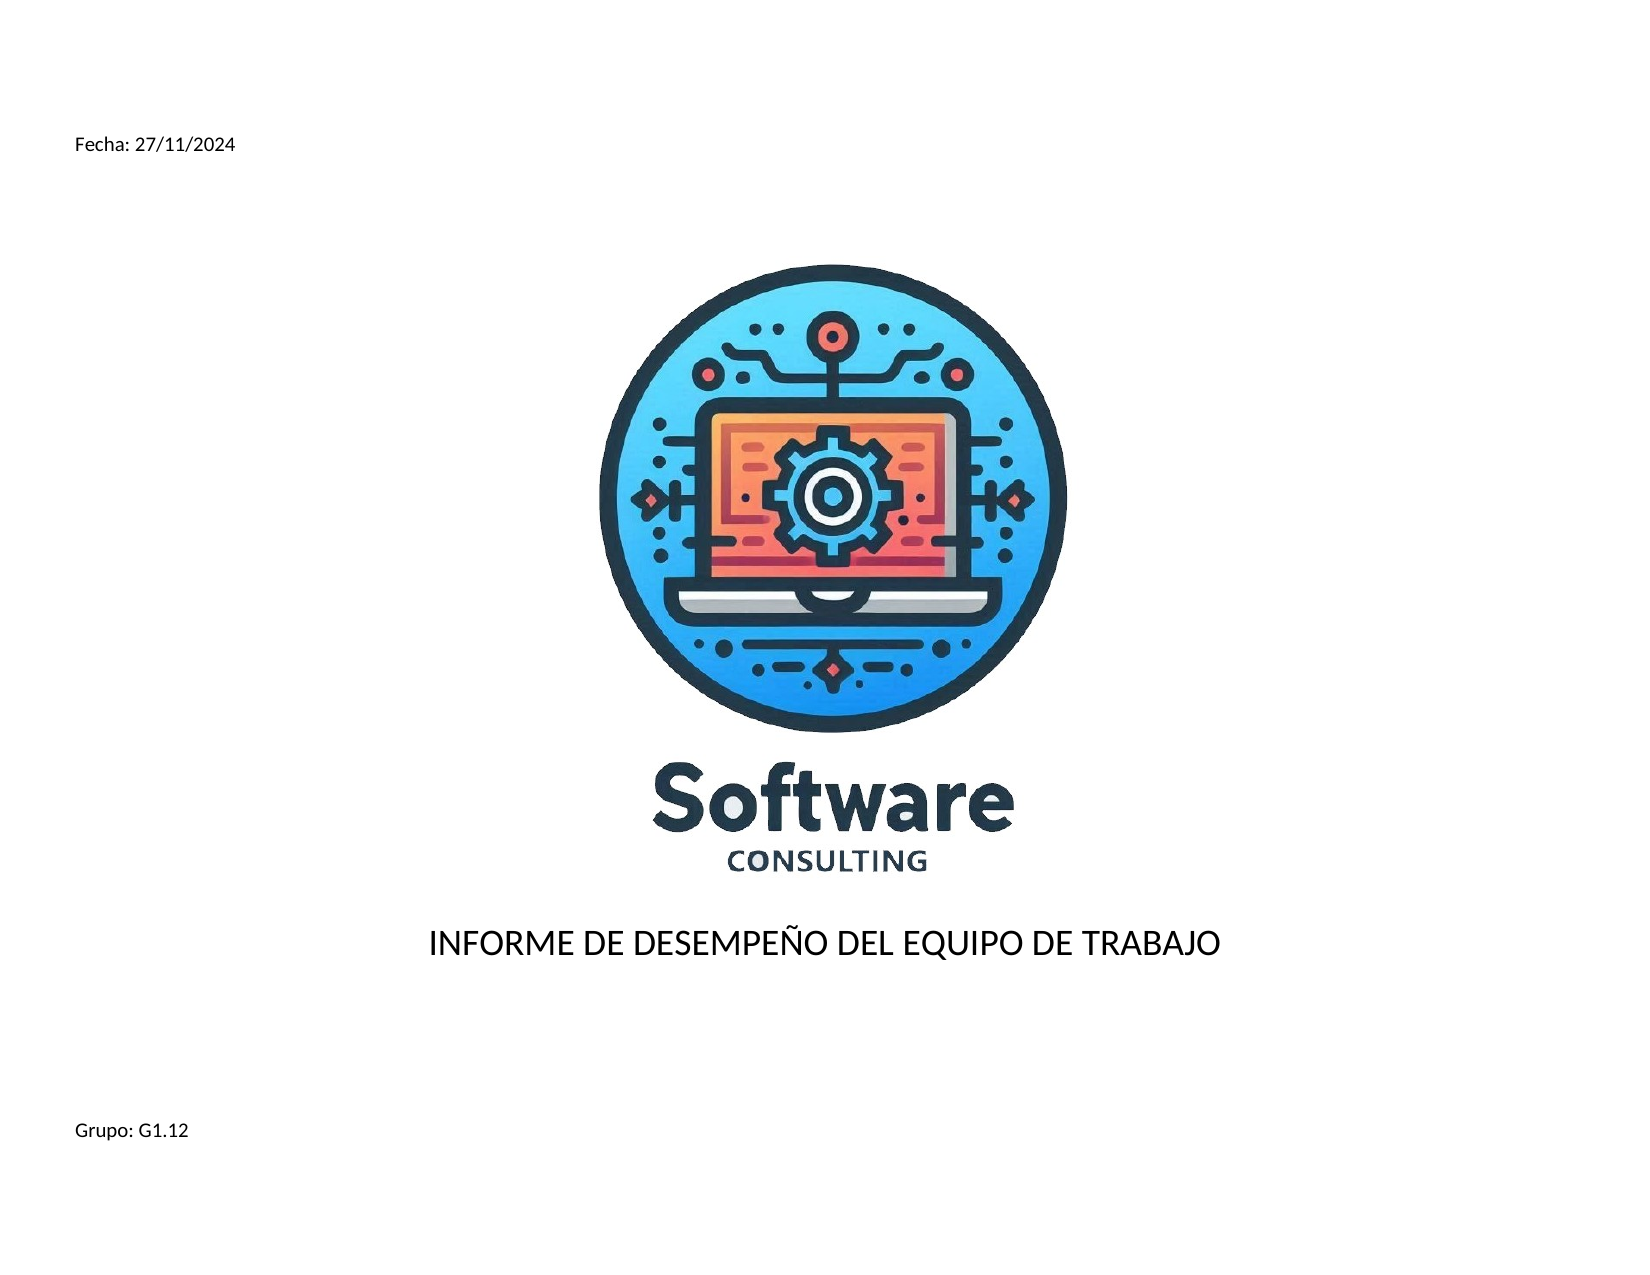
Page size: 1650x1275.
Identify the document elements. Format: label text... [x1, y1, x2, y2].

picture [568, 242, 1082, 909]
text Fecha: 27/11/2024 [75, 131, 1575, 156]
text Grupo: G1.12 [75, 1118, 1575, 1143]
